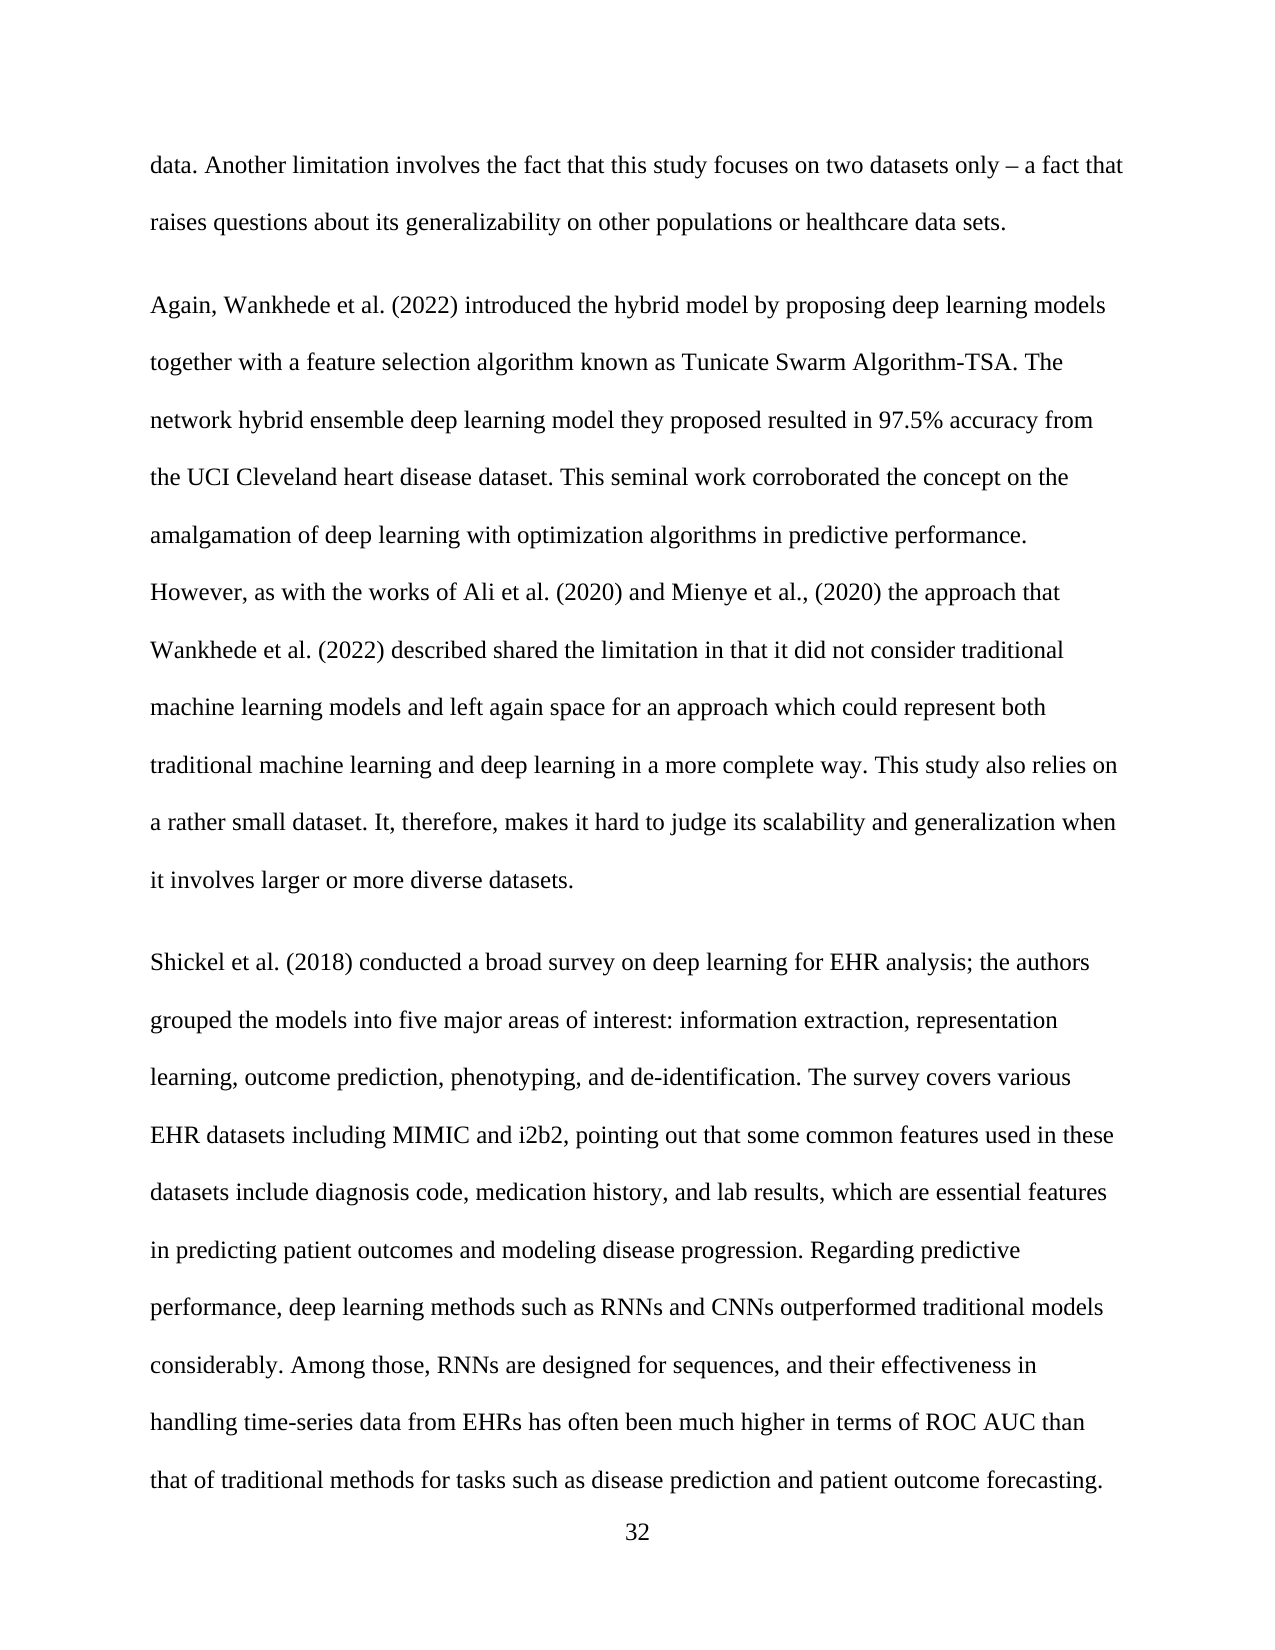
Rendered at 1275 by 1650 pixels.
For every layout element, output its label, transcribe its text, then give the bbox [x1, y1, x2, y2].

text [150, 947, 1125, 1494]
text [150, 150, 1125, 236]
text Again, Wankhede et al. (2022) introduced the hybrid model by proposing deep learning models together with a feature selection algorithm known as Tunicate Swarm Algorithm-TSA. The network hybrid ensemble deep learning model they proposed resulted in 97.5% accuracy from the UCI Cleveland heart disease dataset. This seminal work corroborated the concept on the amalgamation of deep learning with optimization algorithms in predictive performance. However, as with the works of Ali et al. (2020) and Mienye et al., (2020) the approach that Wankhede et al. (2022) described shared the limitation in that it did not consider traditional machine learning models and left again space for an approach which could represent both traditional machine learning and deep learning in a more complete way. This study also relies on a rather small dataset. It, therefore, makes it hard to judge its scalability and generalization when it involves larger or more diverse datasets. [150, 290, 1125, 894]
